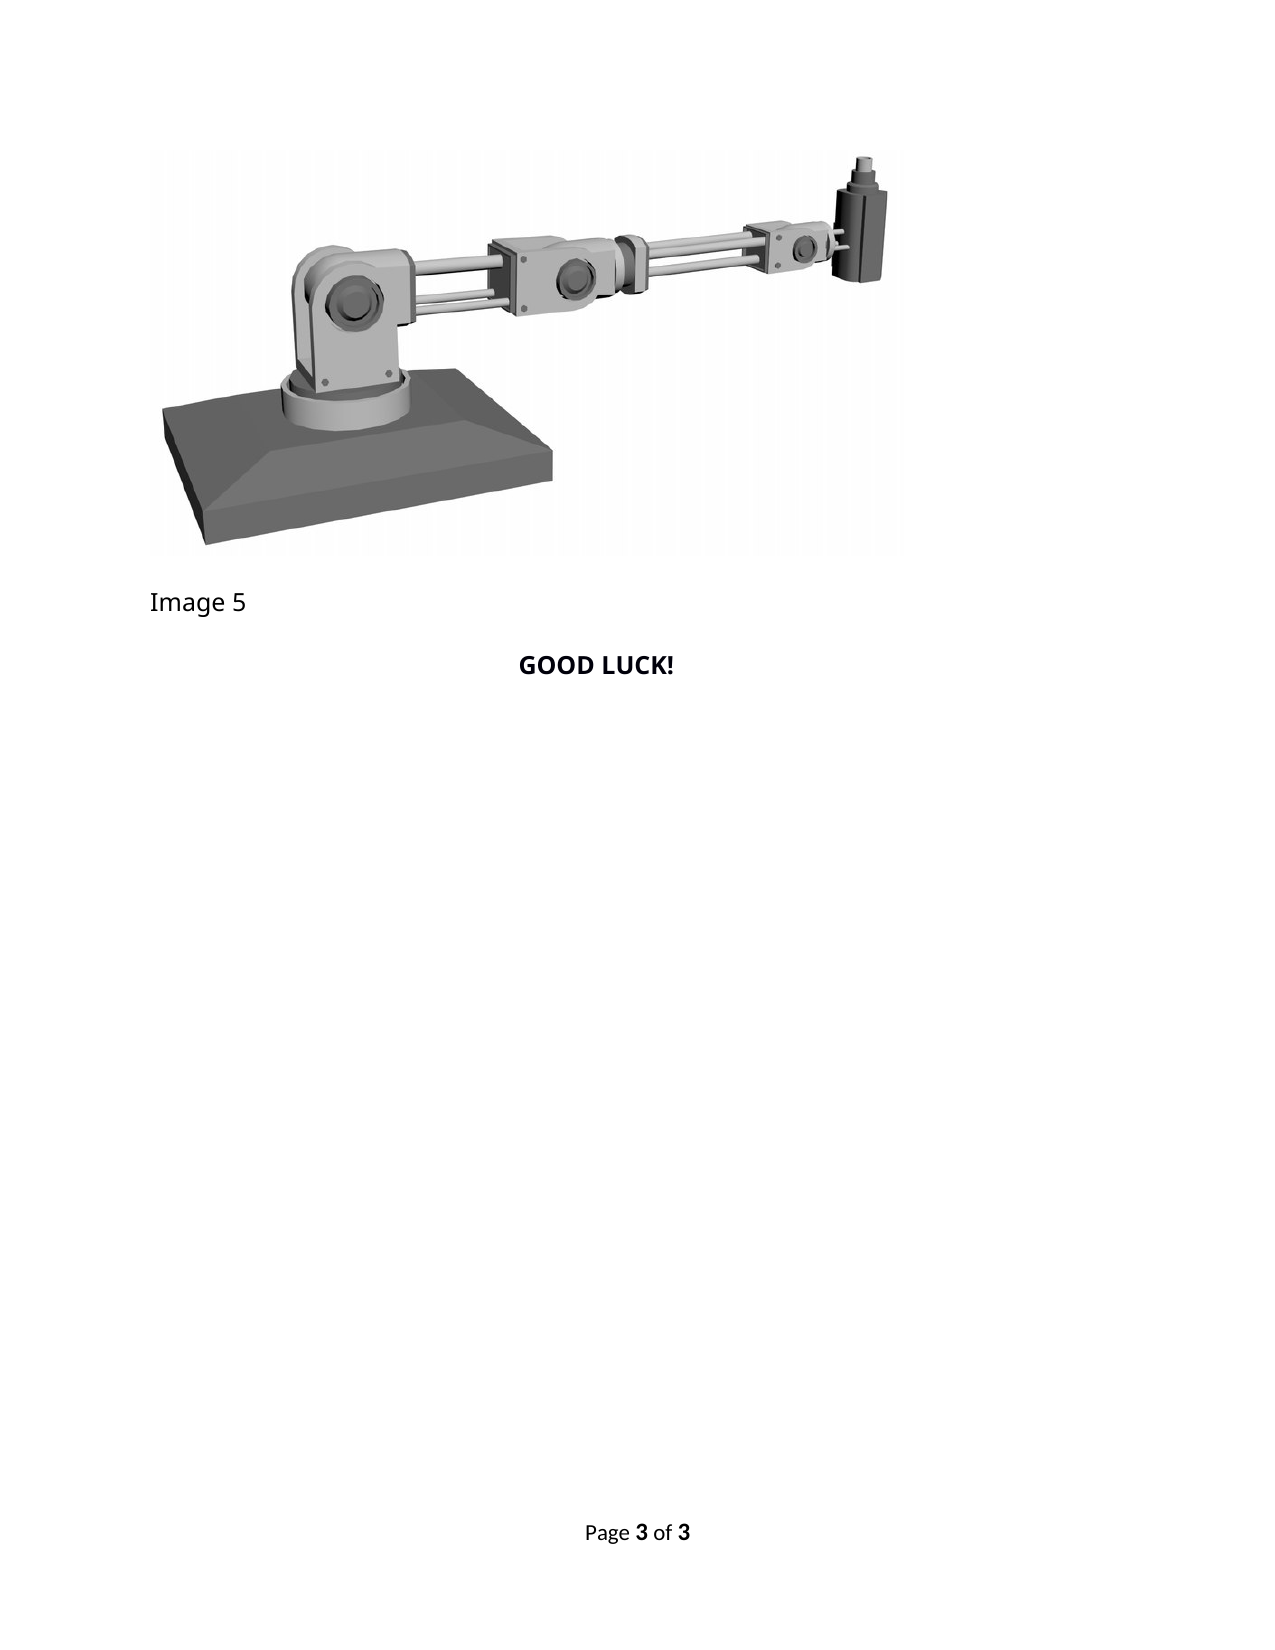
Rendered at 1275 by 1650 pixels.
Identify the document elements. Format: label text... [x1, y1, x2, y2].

text Image 5 [150, 584, 1125, 618]
text GOOD LUCK! [518, 648, 1125, 682]
picture [150, 150, 905, 556]
